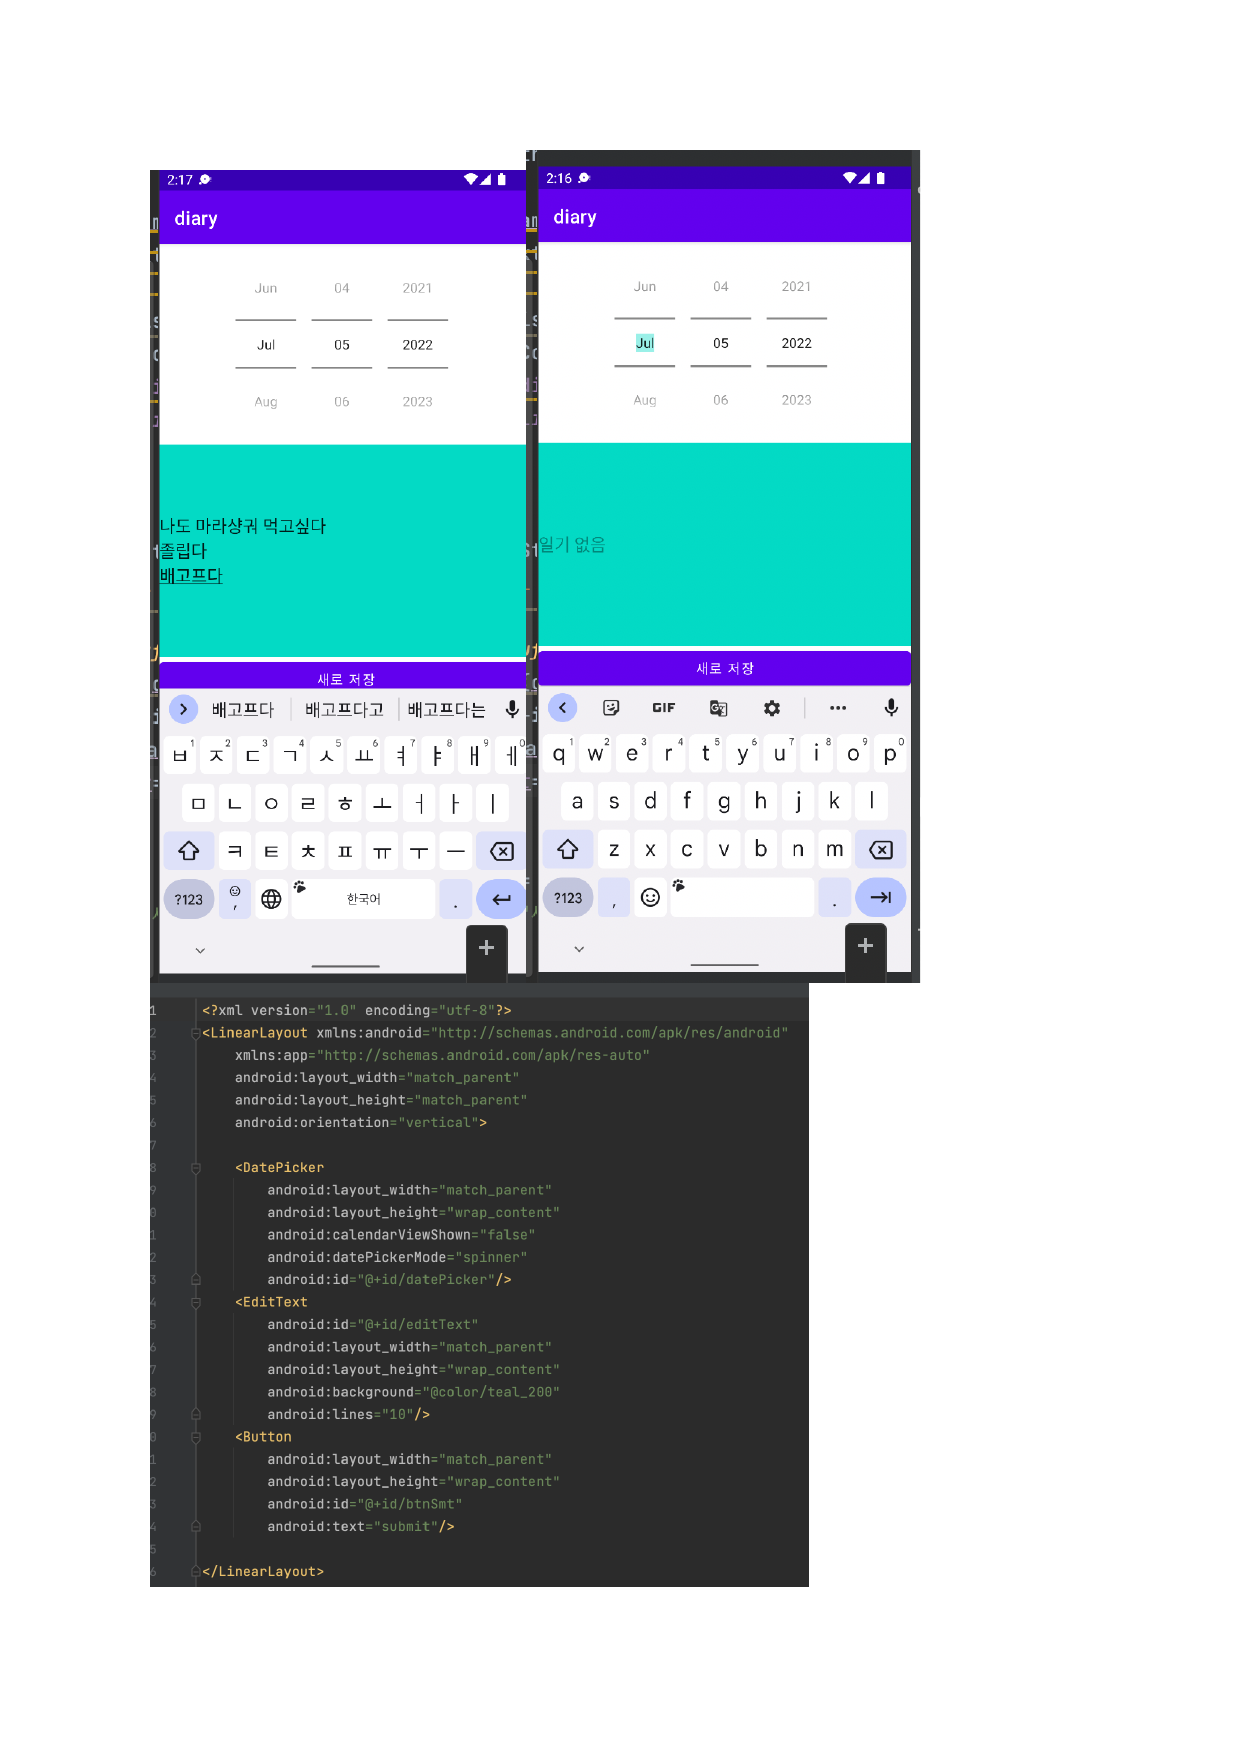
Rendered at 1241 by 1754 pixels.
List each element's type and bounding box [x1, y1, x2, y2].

picture [150, 150, 921, 1587]
